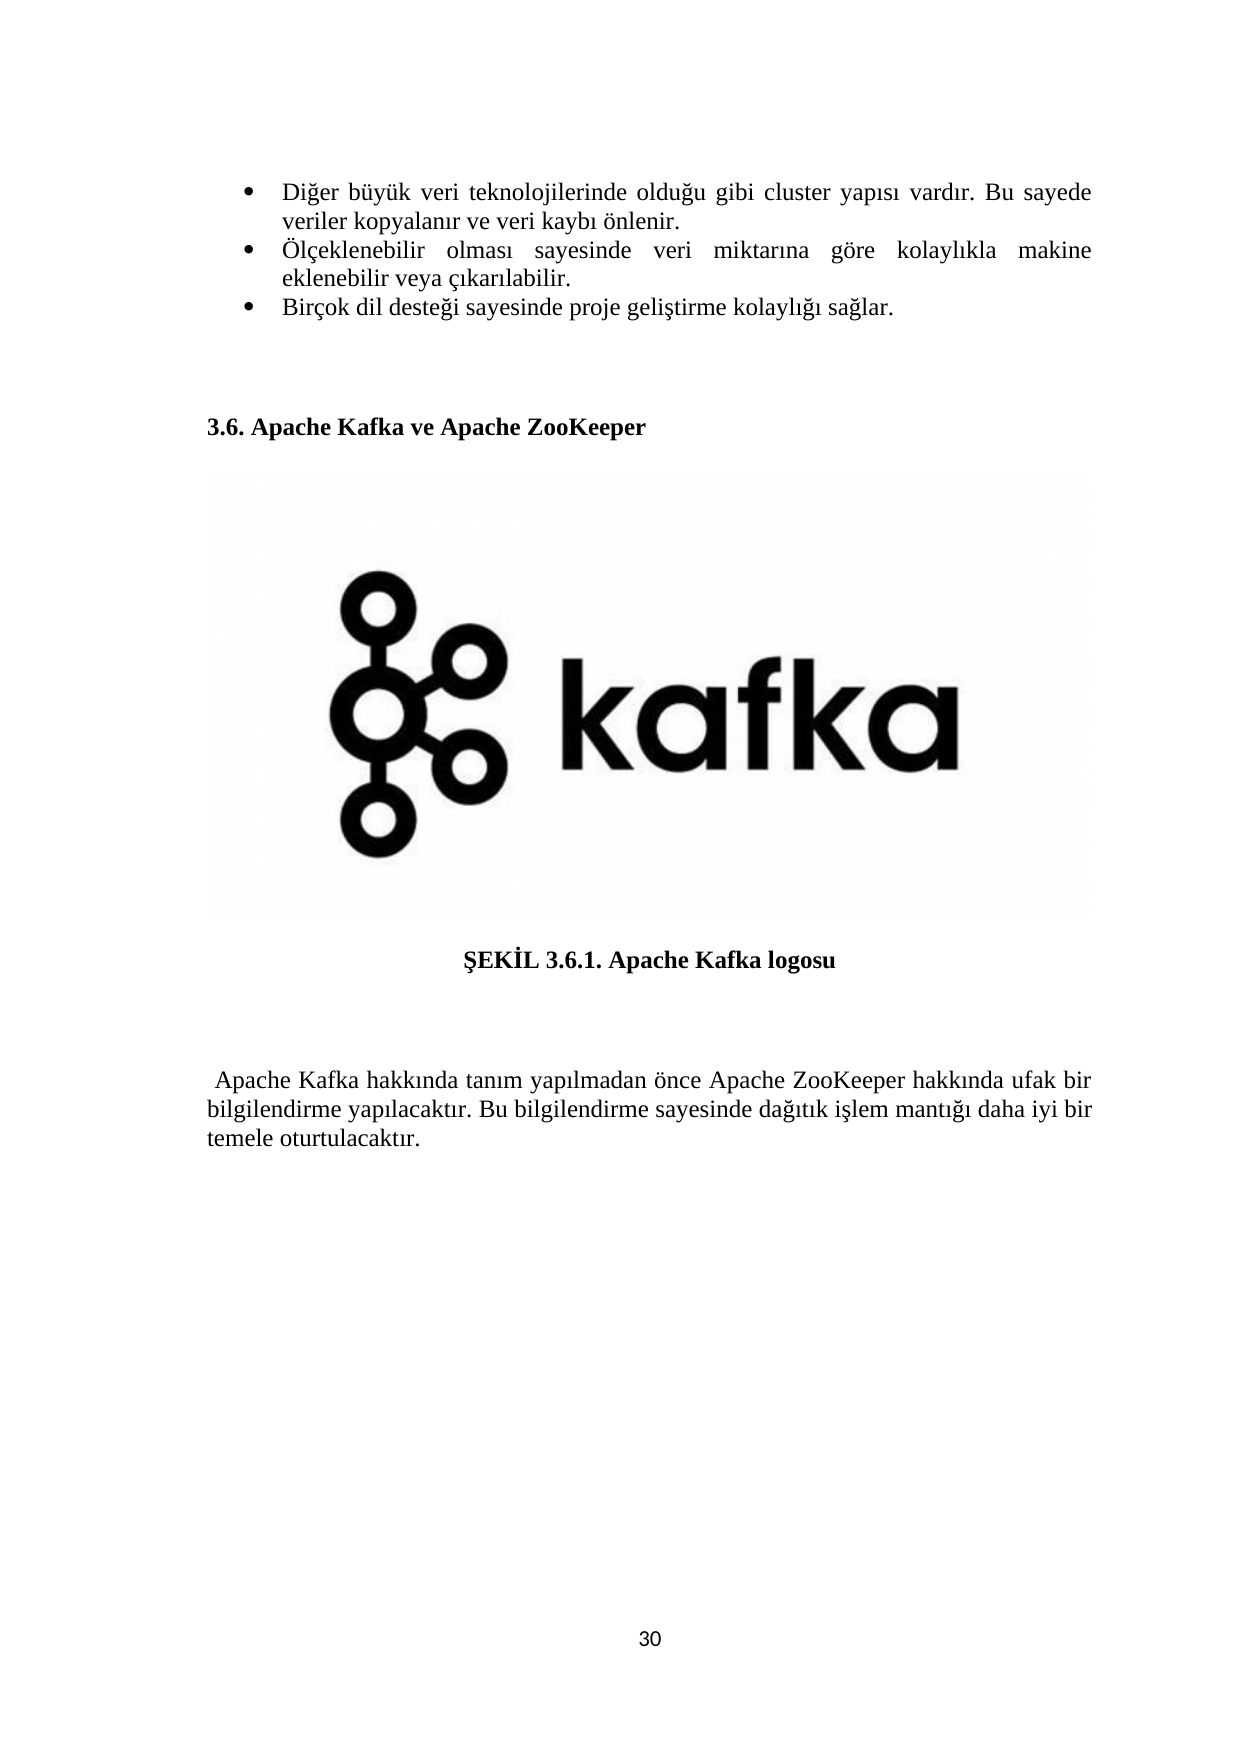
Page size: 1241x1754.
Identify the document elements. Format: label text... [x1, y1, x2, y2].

picture [206, 471, 1093, 915]
list Ölçeklenebilir olması sayesinde veri miktarına göre kolaylıkla makine eklenebilir veya çıkarılabilir. [244, 235, 1092, 292]
text Apache Kafka hakkında tanım yapılmadan önce Apache ZooKeeper hakkında ufak bir bilgilendirme yapılacaktır. Bu bilgilendirme sayesinde dağıtık işlem mantığı daha iyi bir temele oturtulacaktır. [207, 1065, 1092, 1151]
list Diğer büyük veri teknolojilerinde olduğu gibi cluster yapısı vardır. Bu sayede veriler kopyalanır ve veri kaybı önlenir. [244, 177, 1092, 235]
text ŞEKİL 3.6.1. Apache Kafka logosu [207, 946, 1092, 974]
text 3.6. Apache Kafka ve Apache ZooKeeper [207, 412, 1092, 441]
list Birçok dil desteği sayesinde proje geliştirme kolaylığı sağlar. [244, 292, 1092, 321]
